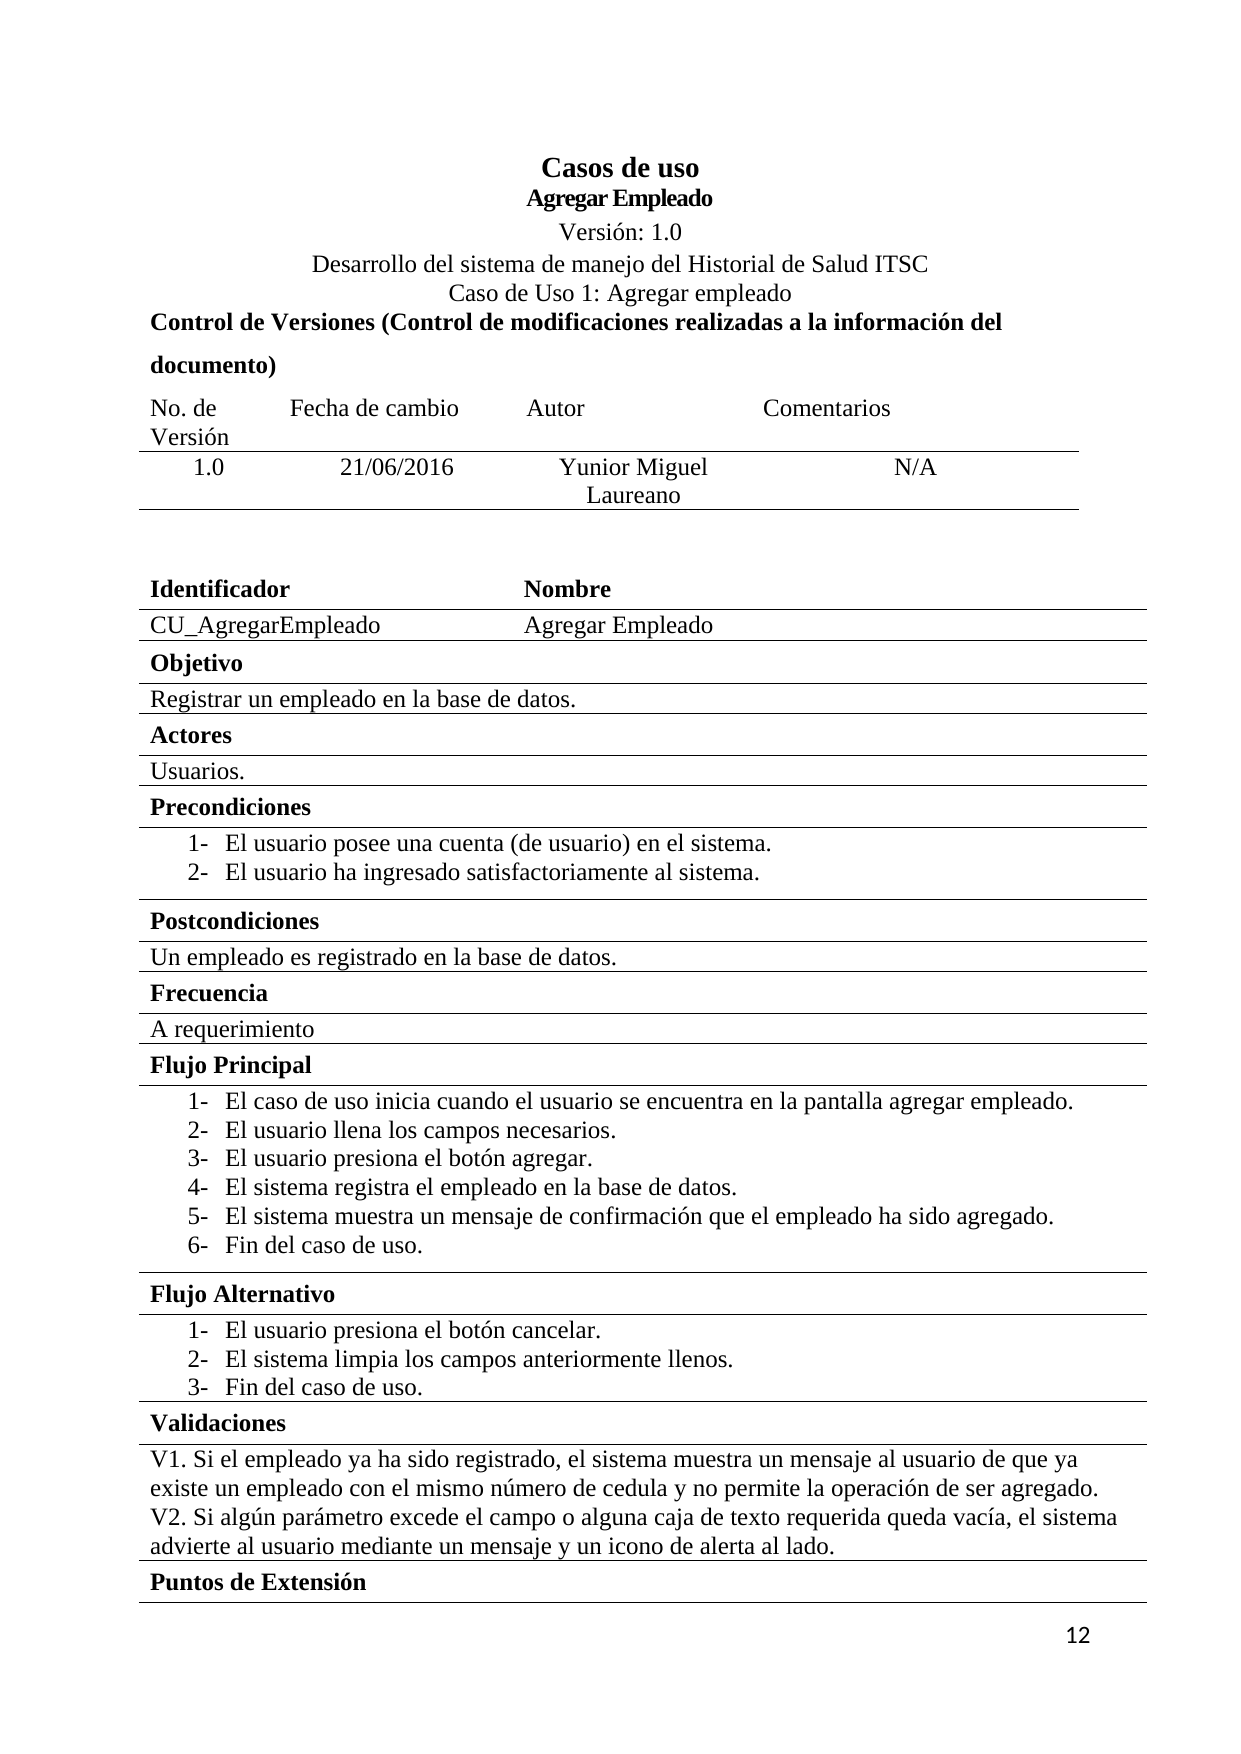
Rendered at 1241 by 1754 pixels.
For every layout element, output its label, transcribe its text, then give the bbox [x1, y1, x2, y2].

table_header Nombre [513, 568, 1147, 609]
table_header Autor [515, 393, 752, 451]
table_cell Registrar un empleado en la base de datos. [139, 684, 1147, 712]
table_cell A requerimiento [139, 1014, 1147, 1043]
table_header Fecha de cambio [278, 393, 515, 451]
table_cell Frecuencia [139, 972, 1147, 1013]
table_header No. de Versión [139, 393, 278, 451]
table_cell Puntos de Extensión [139, 1561, 1147, 1602]
table_header Comentarios [752, 393, 1079, 451]
table_cell Usuarios. [139, 756, 1147, 784]
table_cell V1. Si el empleado ya ha sido registrado, el sistema muestra un mensaje al usuario de que ya existe un empleado con el mismo número de cedula y no permite la operación de ser agregado. V2. Si algún parámetro excede el campo o alguna caja de texto requerida queda vacía, el sistema advierte al usuario mediante un mensaje y un icono de alerta al lado. [139, 1445, 1147, 1559]
table_cell Validaciones [139, 1402, 1147, 1443]
table_cell Flujo Principal [139, 1044, 1147, 1085]
text Caso de Uso 1: Agregar empleado [150, 278, 1090, 307]
table_cell Objetivo [139, 641, 1147, 683]
table_cell Precondiciones [139, 786, 1147, 827]
table_cell N/A [752, 452, 1079, 509]
table_cell Un empleado es registrado en la base de datos. [139, 942, 1147, 971]
table_cell Flujo Alternativo [139, 1273, 1147, 1314]
table_cell Postcondiciones [139, 900, 1147, 941]
table_cell El usuario posee una cuenta (de usuario) en el sistema. El usuario ha ingresado satisfactoriamente al sistema. [139, 828, 1147, 898]
table_cell 21/06/2016 [278, 452, 515, 509]
title Agregar Empleado [150, 183, 1090, 212]
text Control de Versiones (Control de modificaciones realizadas a la información del documento) [150, 307, 1090, 379]
table_header Identificador [139, 568, 512, 609]
table_cell Actores [139, 714, 1147, 755]
table_cell El usuario presiona el botón cancelar. El sistema limpia los campos anteriormente llenos. Fin del caso de uso. [139, 1315, 1147, 1401]
table_cell 1.0 [139, 452, 278, 509]
text Desarrollo del sistema de manejo del Historial de Salud ITSC [150, 249, 1090, 278]
table_cell CU_AgregarEmpleado [139, 610, 512, 640]
table_cell Yunior Miguel Laureano [515, 452, 752, 509]
table_cell El caso de uso inicia cuando el usuario se encuentra en la pantalla agregar empleado. El usuario llena los campos necesarios. El usuario presiona el botón agregar. El sistema registra el empleado en la base de datos. El sistema muestra un mensaje de confirmación que el empleado ha sido agregado. Fin del caso de uso. [139, 1086, 1147, 1272]
text Casos de uso [150, 150, 1090, 183]
table_cell Agregar Empleado [513, 610, 1147, 640]
text Versión: 1.0 [150, 217, 1090, 245]
